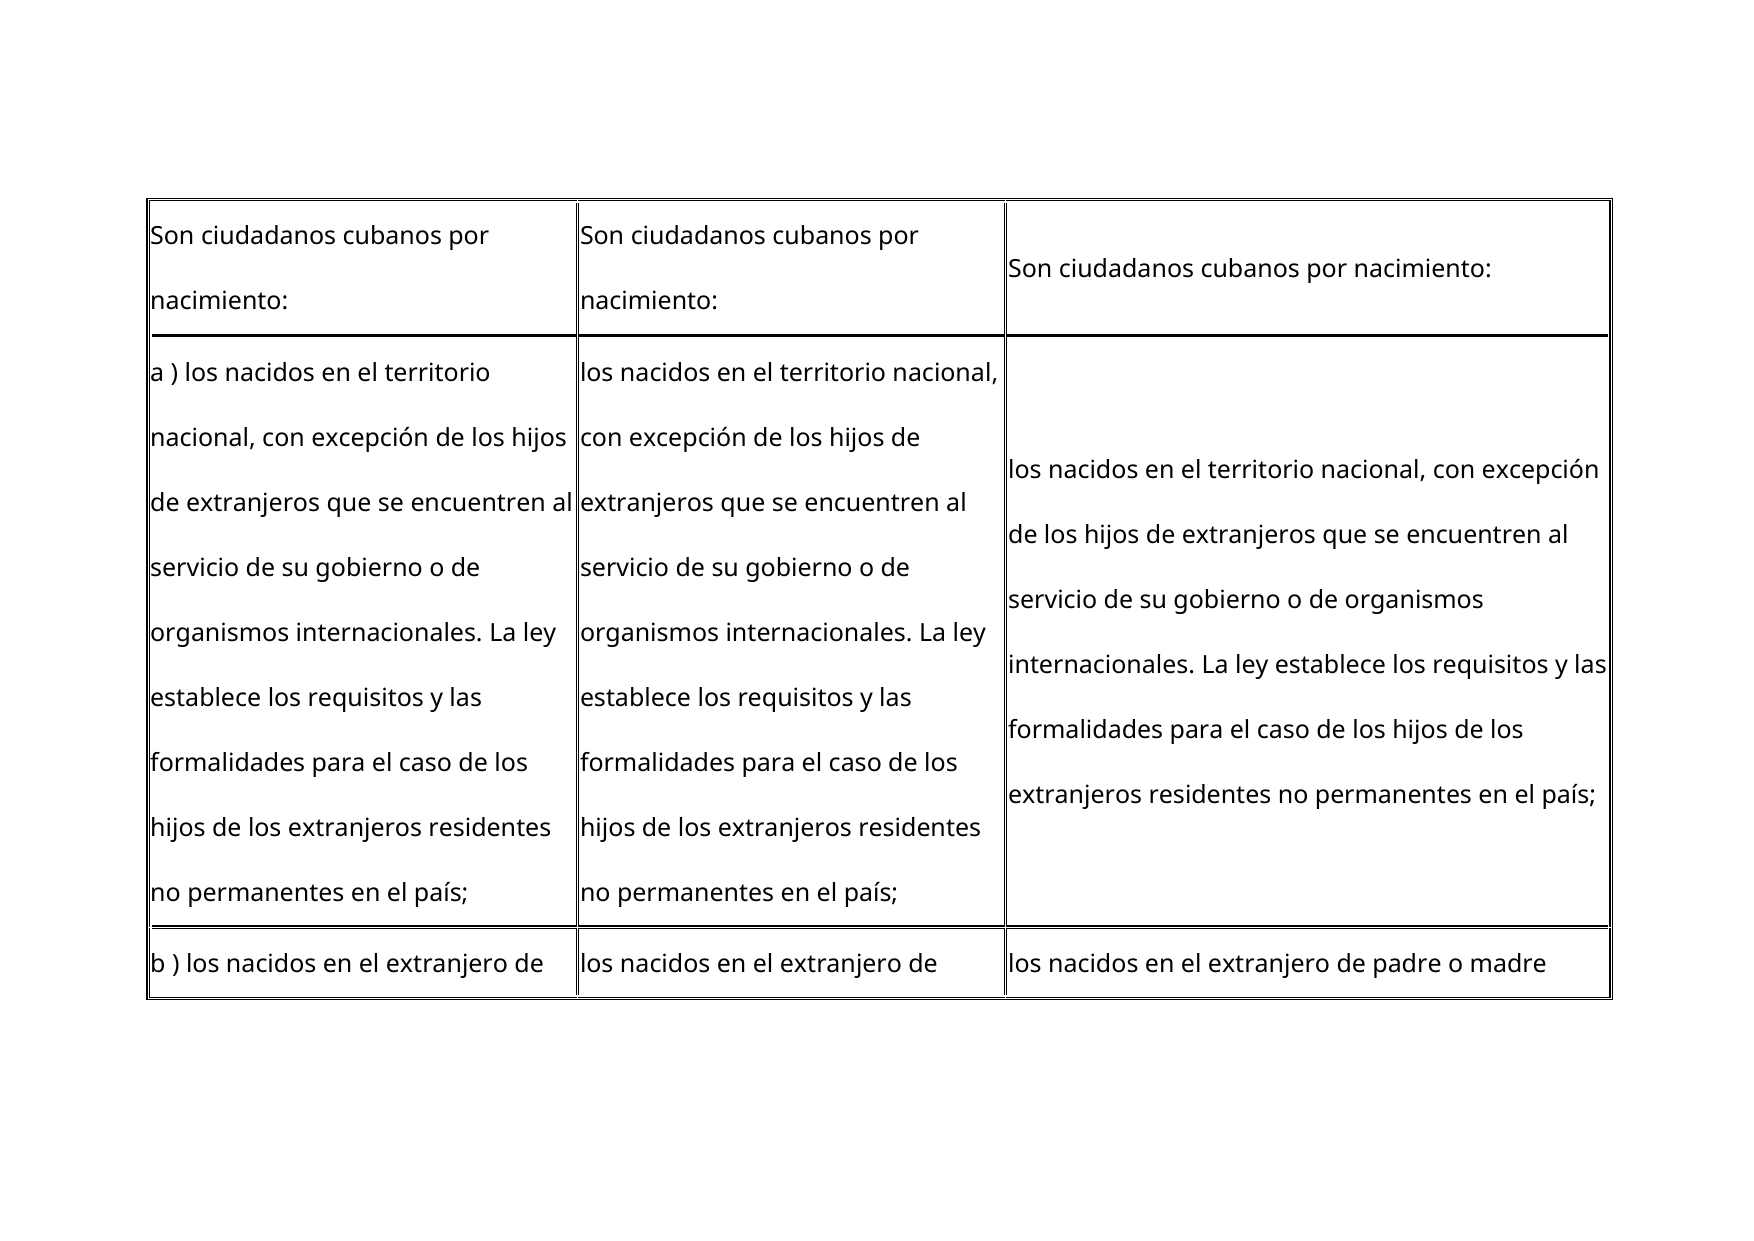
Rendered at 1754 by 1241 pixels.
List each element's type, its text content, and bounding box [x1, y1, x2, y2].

table_cell a ) los nacidos en el territorio nacional, con excepción de los hijos de extranjeros que se encuentren al servicio de su gobierno o de organismos internacionales. La ley establece los requisitos y las formalidades para el caso de los hijos de los extranjeros residentes no permanentes en el país; [150, 334, 576, 925]
table_cell los nacidos en el territorio nacional, con excepción de los hijos de extranjeros que se encuentren al servicio de su gobierno o de organismos internacionales. La ley establece los requisitos y las formalidades para el caso de los hijos de los extranjeros residentes no permanentes en el país; [579, 337, 1004, 925]
table_cell Son ciudadanos cubanos por nacimiento: [150, 201, 577, 334]
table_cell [578, 929, 1006, 997]
table_cell Son ciudadanos cubanos por nacimiento: [1006, 201, 1609, 334]
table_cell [1006, 925, 1610, 997]
table_cell los nacidos en el territorio nacional, con excepción de los hijos de extranjeros que se encuentren al servicio de su gobierno o de organismos internacionales. La ley establece los requisitos y las formalidades para el caso de los hijos de los extranjeros residentes no permanentes en el país; [1007, 334, 1609, 925]
table_cell Son ciudadanos cubanos por nacimiento: [578, 201, 1006, 334]
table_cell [150, 925, 577, 997]
